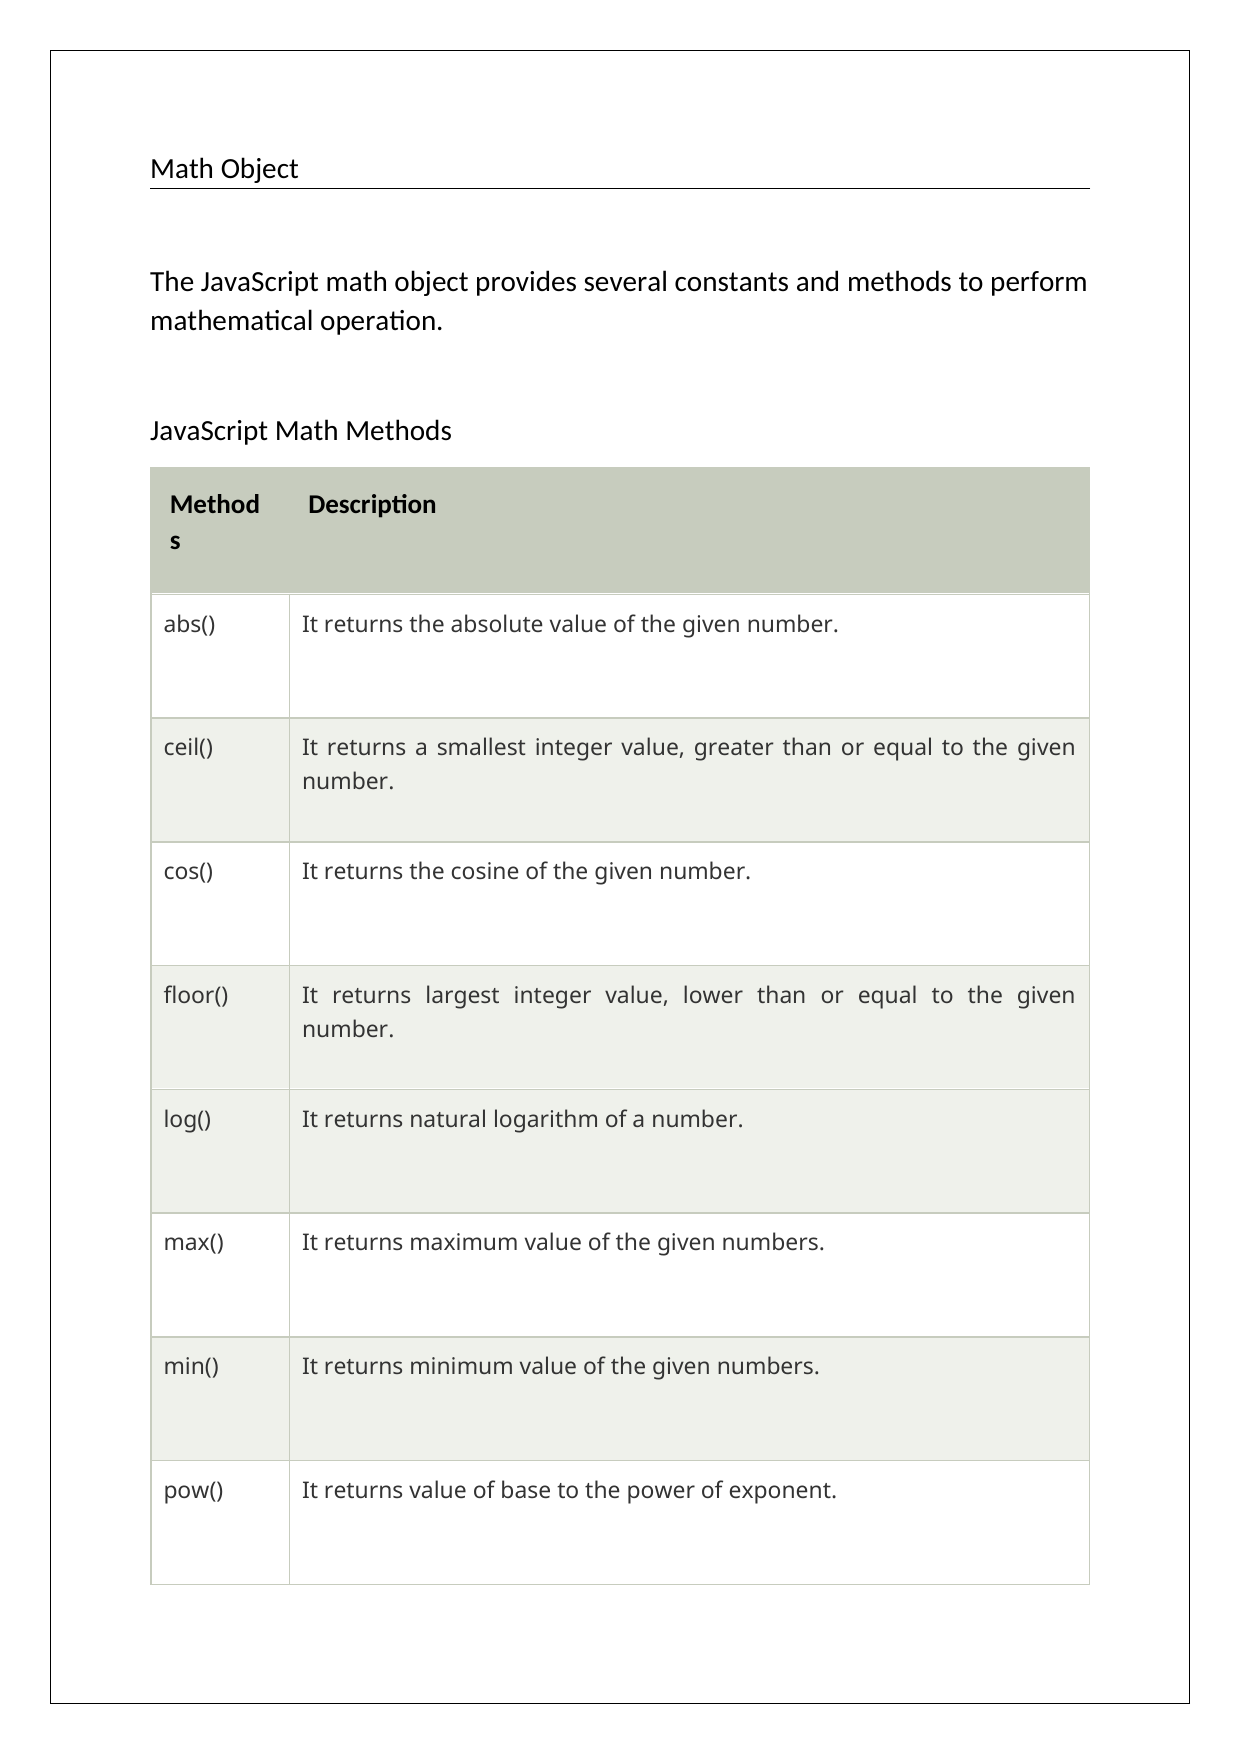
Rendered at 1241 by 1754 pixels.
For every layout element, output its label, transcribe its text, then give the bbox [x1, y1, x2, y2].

table_cell It returns minimum value of the given numbers. [290, 1338, 1089, 1460]
table_cell It returns a smallest integer value, greater than or equal to the given number. [290, 719, 1089, 841]
table_cell pow() [152, 1461, 289, 1583]
table_cell max() [152, 1214, 289, 1336]
table_header Methods [152, 469, 289, 593]
table_cell cos() [152, 843, 289, 965]
table_cell It returns largest integer value, lower than or equal to the given number. [290, 966, 1089, 1088]
text Math Object [150, 150, 1090, 188]
table_cell floor() [152, 966, 289, 1088]
table_cell It returns natural logarithm of a number. [290, 1090, 1089, 1212]
table_cell It returns the absolute value of the given number. [290, 595, 1089, 717]
text JavaScript Math Methods [150, 412, 1090, 448]
table_cell It returns value of base to the power of exponent. [290, 1461, 1089, 1583]
table_cell ceil() [152, 719, 289, 841]
table_header Description [289, 469, 1089, 593]
table_cell abs() [152, 595, 289, 717]
table_cell It returns maximum value of the given numbers. [290, 1214, 1089, 1336]
table_cell log() [152, 1090, 289, 1212]
text The JavaScript math object provides several constants and methods to perform mathematical operation. [150, 263, 1090, 337]
table_cell It returns the cosine of the given number. [290, 843, 1089, 965]
table_cell min() [152, 1338, 289, 1460]
